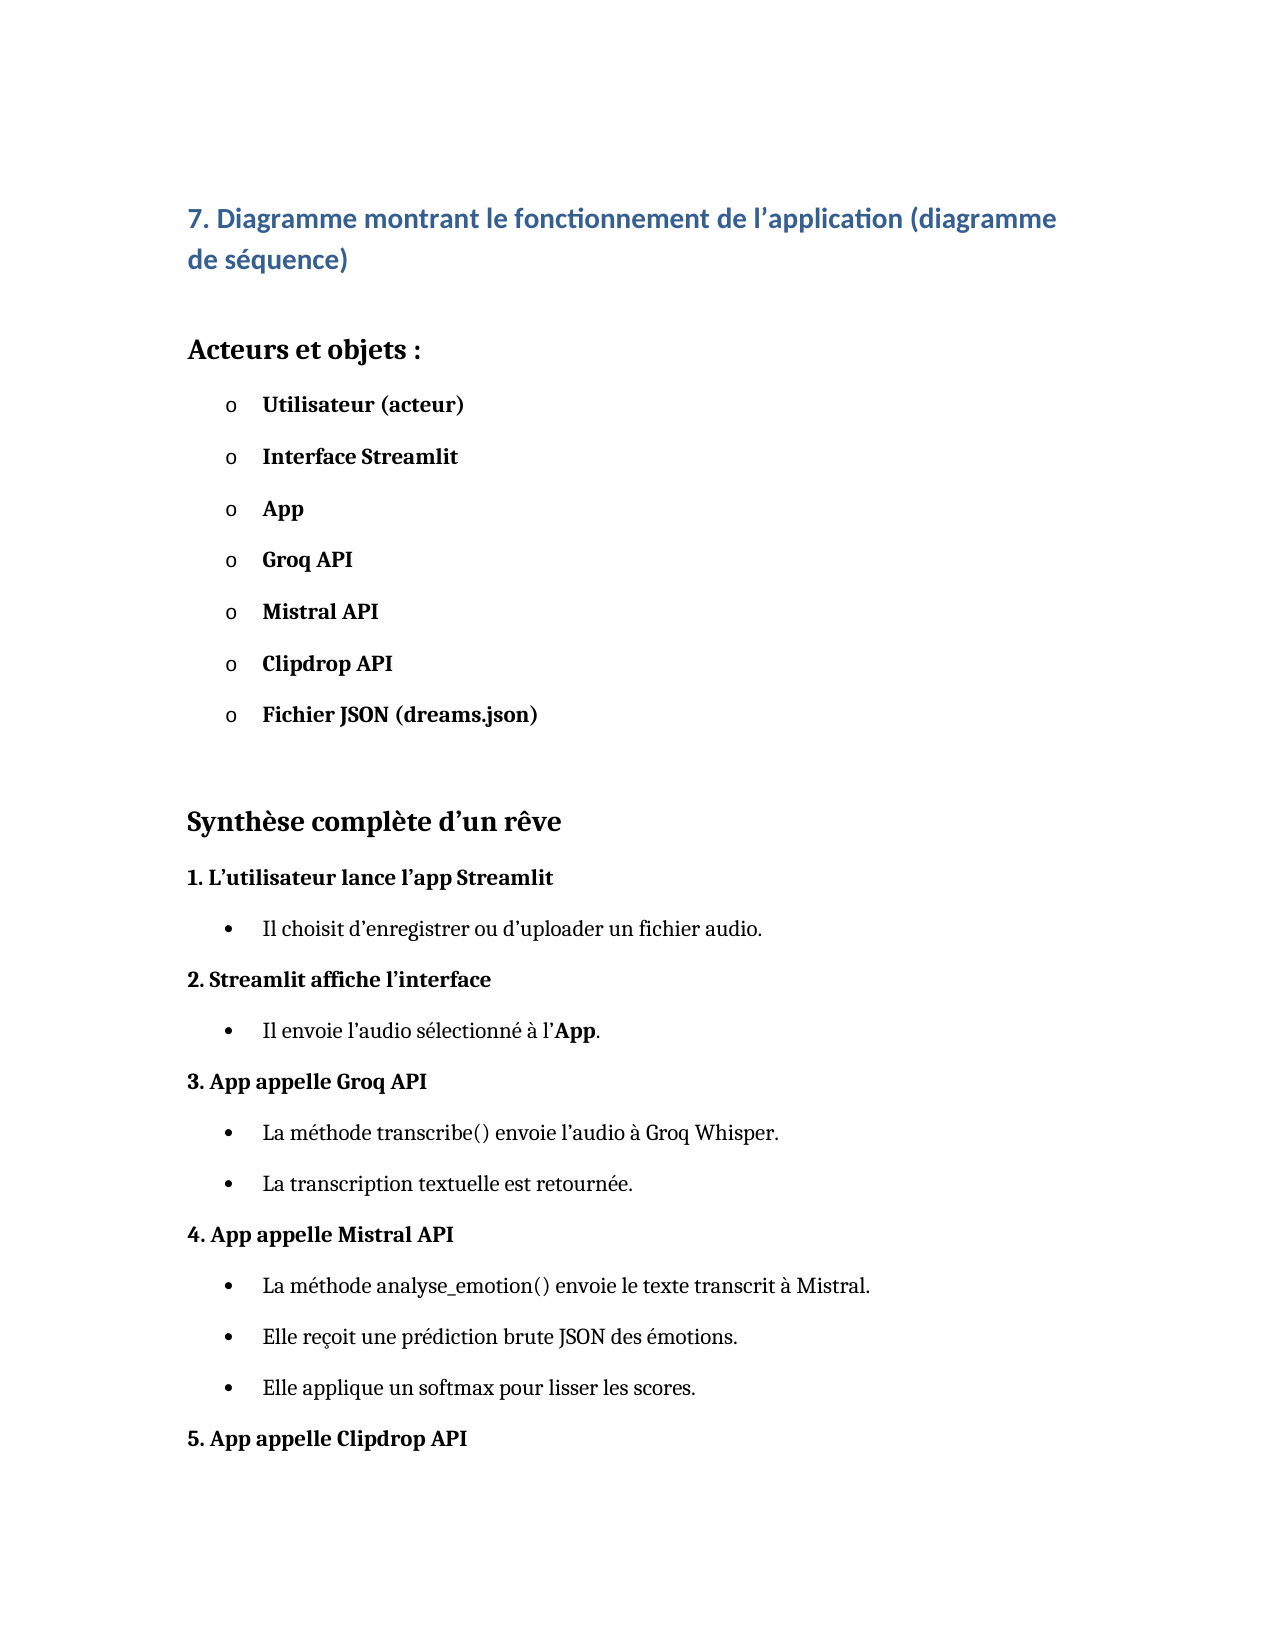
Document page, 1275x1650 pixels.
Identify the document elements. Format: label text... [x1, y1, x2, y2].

list Interface Streamlit [225, 444, 1087, 471]
list La méthode transcribe() envoie l’audio à Groq Whisper. [225, 1119, 1087, 1146]
text 5. App appelle Clipdrop API [187, 1426, 1087, 1452]
subtitle 7. Diagramme montrant le fonctionnement de l’application (diagramme de séquence) [187, 200, 1087, 277]
list La méthode analyse_emotion() envoie le texte transcrit à Mistral. [225, 1273, 1087, 1299]
text 1. L’utilisateur lance l’app Streamlit [187, 864, 1087, 891]
list Groq API [225, 547, 1087, 574]
text 4. App appelle Mistral API [187, 1222, 1087, 1248]
list Mistral API [225, 599, 1087, 626]
list Il envoie l’audio sélectionné à l’App. [225, 1017, 1087, 1044]
list App [225, 496, 1087, 522]
list Il choisit d’enregistrer ou d’uploader un fichier audio. [225, 915, 1087, 942]
list Fichier JSON (dreams.json) [225, 702, 1087, 729]
list Utilisateur (acteur) [225, 392, 1087, 419]
list La transcription textuelle est retournée. [225, 1171, 1087, 1197]
list Elle applique un softmax pour lisser les scores. [225, 1375, 1087, 1401]
text Synthèse complète d’un rêve [187, 805, 1087, 838]
list Clipdrop API [225, 651, 1087, 677]
list Elle reçoit une prédiction brute JSON des émotions. [225, 1324, 1087, 1350]
text 2. Streamlit affiche l’interface [187, 966, 1087, 993]
text 3. App appelle Groq API [187, 1068, 1087, 1095]
text Acteurs et objets : [187, 333, 1087, 366]
